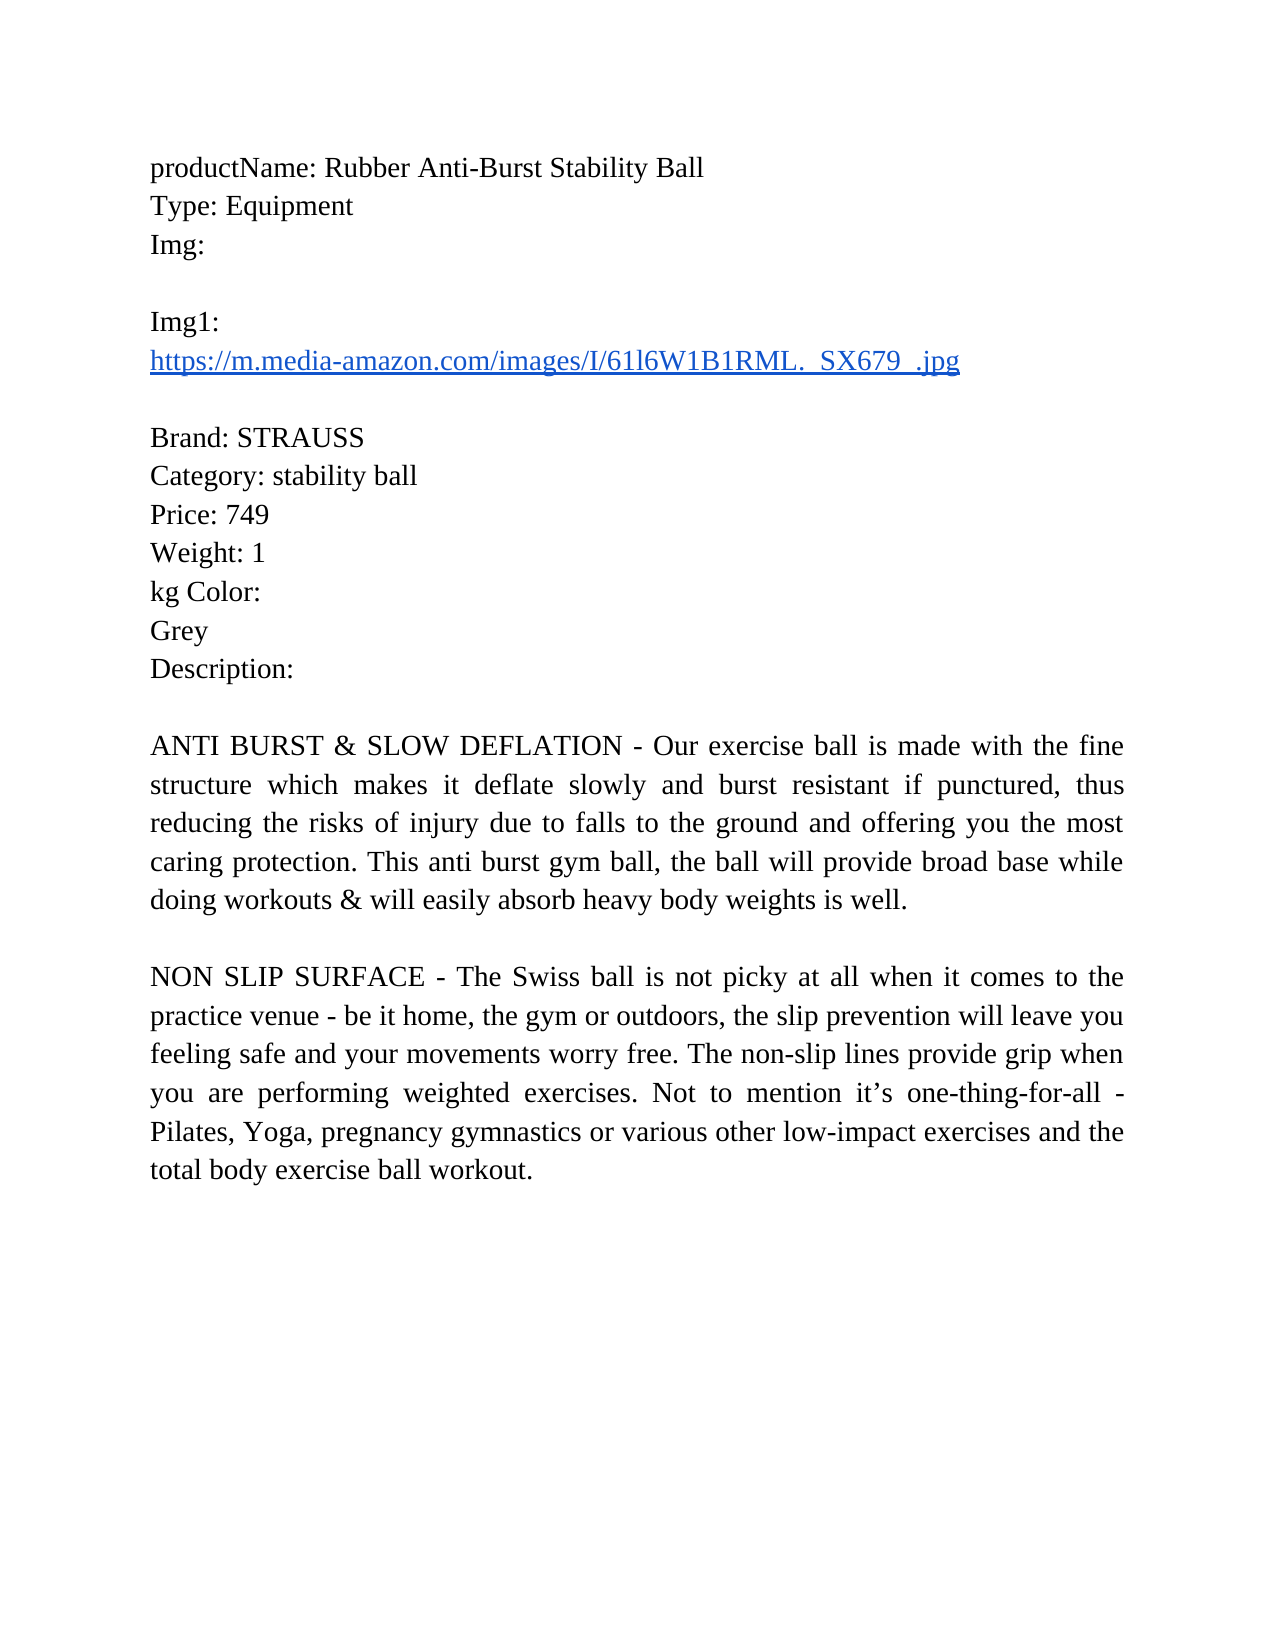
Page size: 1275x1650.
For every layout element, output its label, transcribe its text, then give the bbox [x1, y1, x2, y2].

text https://m.media-amazon.com/images/I/61l6W1B1RML._SX679_.jpg [150, 343, 1139, 376]
text Img: [150, 227, 1139, 261]
text productName: Rubber Anti-Burst Stability Ball Type: Equipment [150, 150, 742, 222]
text NON SLIP SURFACE - The Swiss ball is not picky at all when it comes to the practice venue - be it home, the gym or outdoors, the slip prevention will leave you feeling safe and your movements worry free. The non-slip lines provide grip when you are performing weighted exercises. Not to mention it’s one-thing-for-all - Pilates, Yoga, pregnancy gymnastics or various other low-impact exercises and the total body exercise ball workout. [150, 959, 1125, 1186]
text Brand: STRAUSS Category: stability ball Price: 749 [150, 420, 417, 531]
text Img1: [150, 304, 1139, 338]
text Weight: 1 kg Color: Grey Description: [150, 536, 301, 685]
text ANTI BURST & SLOW DEFLATION - Our exercise ball is made with the fine structure which makes it deflate slowly and burst resistant if punctured, thus reducing the risks of injury due to falls to the ground and offering you the most caring protection. This anti burst gym ball, the ball will provide broad base while doing workouts & will easily absorb heavy body weights is well. [150, 728, 1125, 916]
